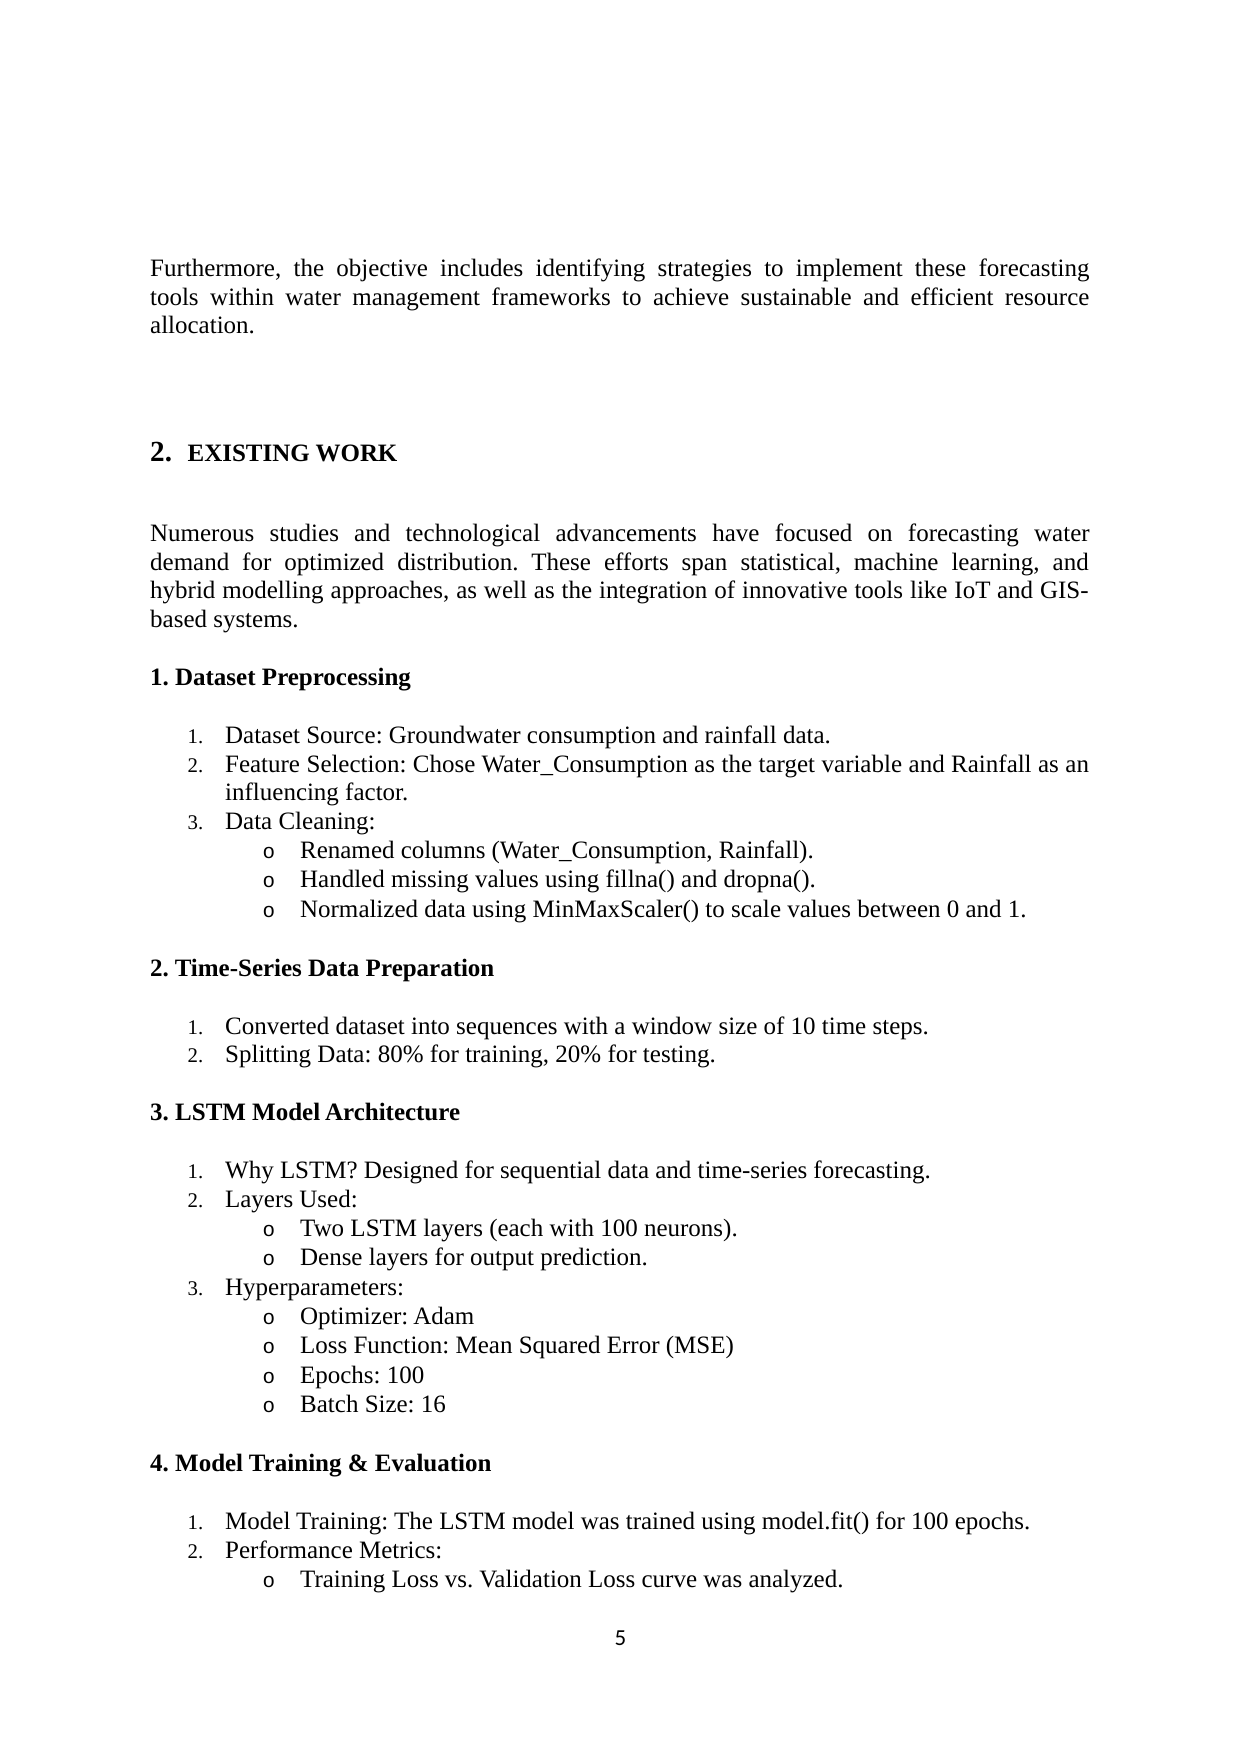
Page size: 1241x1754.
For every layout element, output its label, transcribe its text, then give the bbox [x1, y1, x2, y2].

list EXISTING WORK [150, 434, 1090, 467]
list Renamed columns (Water_Consumption, Rainfall). [262, 835, 1090, 864]
text 4. Model Training & Evaluation [150, 1448, 1090, 1477]
list Dense layers for output prediction. [262, 1242, 1090, 1272]
list Model Training: The LSTM model was trained using model.fit() for 100 epochs. [187, 1506, 1090, 1535]
list Layers Used: [187, 1184, 1090, 1213]
list Dataset Source: Groundwater consumption and rainfall data. [187, 720, 1090, 749]
text Numerous studies and technological advancements have focused on forecasting water demand for optimized distribution. These efforts span statistical, machine learning, and hybrid modelling approaches, as well as the integration of innovative tools like IoT and GIS-based systems. [150, 518, 1090, 633]
list Batch Size: 16 [262, 1389, 1090, 1419]
list Handled missing values using fillna() and dropna(). [262, 864, 1090, 894]
list Loss Function: Mean Squared Error (MSE) [262, 1330, 1090, 1360]
text Furthermore, the objective includes identifying strategies to implement these forecasting tools within water management frameworks to achieve sustainable and efficient resource allocation. [150, 253, 1090, 339]
list Normalized data using MinMaxScaler() to scale values between 0 and 1. [262, 894, 1090, 924]
list Data Cleaning: [187, 806, 1090, 835]
list Performance Metrics: [187, 1535, 1090, 1564]
list Hyperparameters: [187, 1272, 1090, 1301]
list Splitting Data: 80% for training, 20% for testing. [187, 1039, 1090, 1068]
text 3. LSTM Model Architecture [150, 1097, 1090, 1126]
list Optimizer: Adam [262, 1301, 1090, 1330]
list Epochs: 100 [262, 1360, 1090, 1389]
list Feature Selection: Chose Water_Consumption as the target variable and Rainfall as an influencing factor. [187, 749, 1090, 806]
list Why LSTM? Designed for sequential data and time-series forecasting. [187, 1155, 1090, 1184]
text 2. Time-Series Data Preparation [150, 953, 1090, 982]
list Training Loss vs. Validation Loss curve was analyzed. [262, 1564, 1090, 1593]
list Two LSTM layers (each with 100 neurons). [262, 1213, 1090, 1242]
list Converted dataset into sequences with a window size of 10 time steps. [187, 1011, 1090, 1039]
text 1. Dataset Preprocessing [150, 662, 1090, 691]
